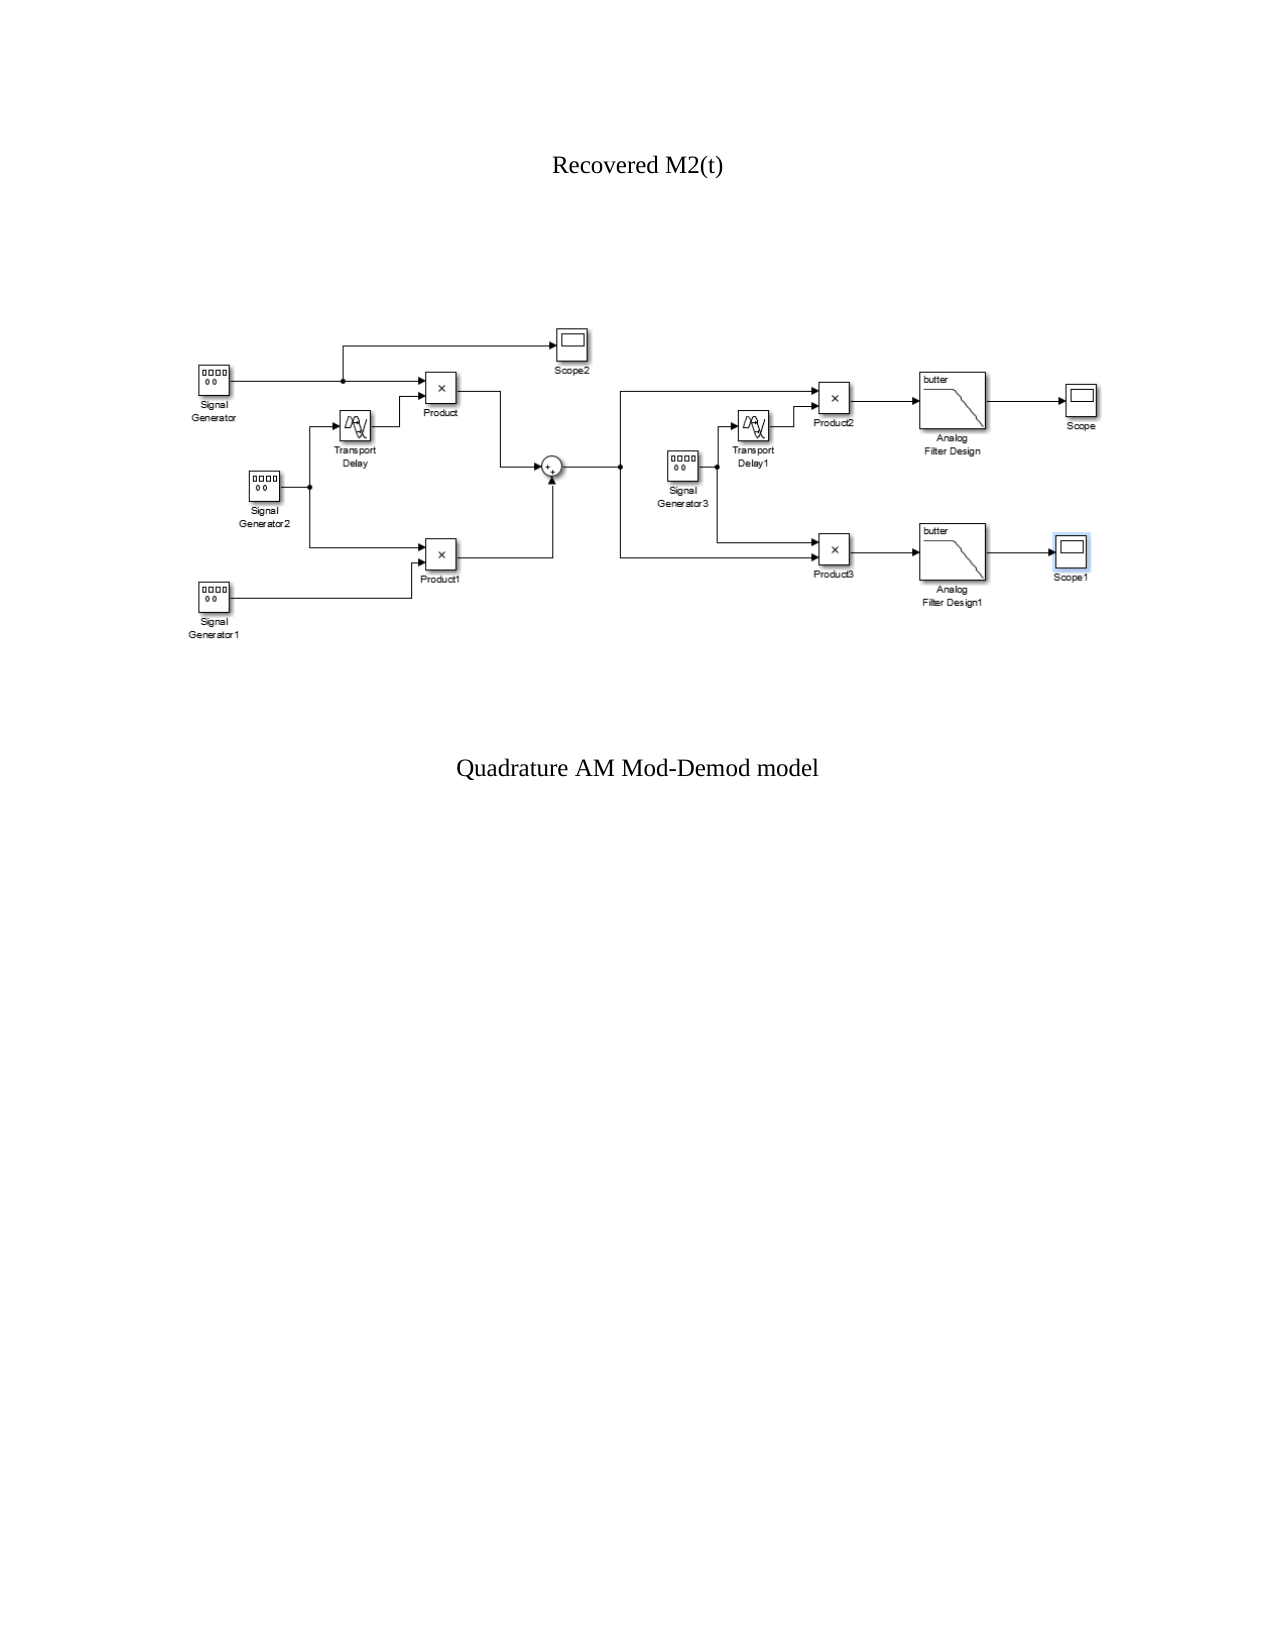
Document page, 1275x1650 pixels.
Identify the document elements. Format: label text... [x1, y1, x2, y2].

text Quadrature AM Mod-Demod model [150, 753, 1125, 782]
text Recovered M2(t) [150, 150, 1125, 179]
picture [150, 293, 1125, 734]
